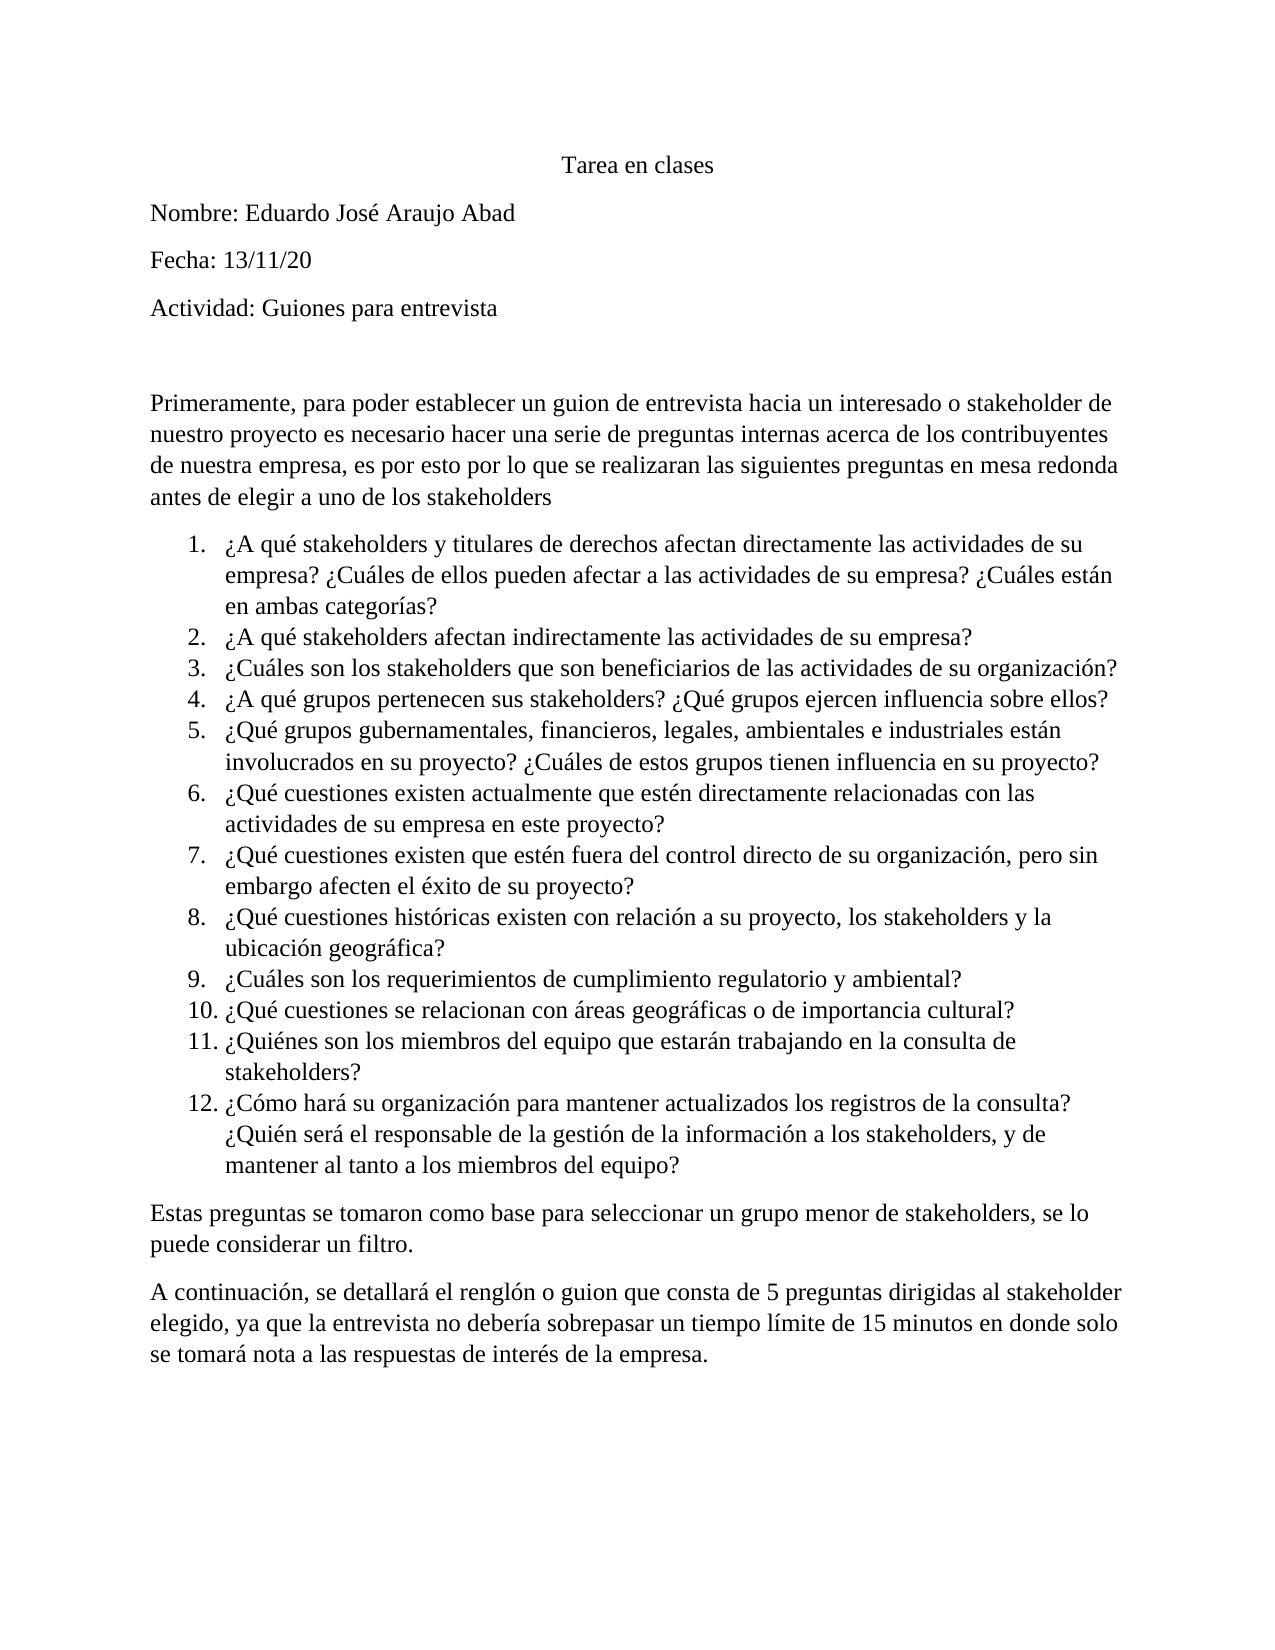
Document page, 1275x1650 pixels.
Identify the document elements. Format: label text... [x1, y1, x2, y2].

list ¿Quiénes son los miembros del equipo que estarán trabajando en la consulta de stakeholders? [187, 1026, 1125, 1086]
text A continuación, se detallará el renglón o guion que consta de 5 preguntas dirigidas al stakeholder elegido, ya que la entrevista no debería sobrepasar un tiempo límite de 15 minutos en donde solo se tomará nota a las respuestas de interés de la empresa. [150, 1277, 1125, 1367]
list ¿Cuáles son los requerimientos de cumplimiento regulatorio y ambiental? [187, 964, 1125, 993]
text Primeramente, para poder establecer un guion de entrevista hacia un interesado o stakeholder de nuestro proyecto es necesario hacer una serie de preguntas internas acerca de los contribuyentes de nuestra empresa, es por esto por lo que se realizaran las siguientes preguntas en mesa redonda antes de elegir a uno de los stakeholders [150, 388, 1125, 510]
list ¿Qué cuestiones históricas existen con relación a su proyecto, los stakeholders y la ubicación geográfica? [187, 902, 1125, 962]
list ¿A qué stakeholders afectan indirectamente las actividades de su empresa? [187, 622, 1125, 651]
text Estas preguntas se tomaron como base para seleccionar un grupo menor de stakeholders, se lo puede considerar un filtro. [150, 1198, 1125, 1258]
list ¿Qué grupos gubernamentales, financieros, legales, ambientales e industriales están involucrados en su proyecto? ¿Cuáles de estos grupos tienen influencia en su proyecto? [187, 716, 1125, 775]
list ¿A qué stakeholders y titulares de derechos afectan directamente las actividades de su empresa? ¿Cuáles de ellos pueden afectar a las actividades de su empresa? ¿Cuáles están en ambas categorías? [187, 529, 1125, 620]
list ¿Cómo hará su organización para mantener actualizados los registros de la consulta? ¿Quién será el responsable de la gestión de la información a los stakeholders, y de mantener al tanto a los miembros del equipo? [187, 1088, 1125, 1179]
list ¿Qué cuestiones existen que estén fuera del control directo de su organización, pero sin embargo afecten el éxito de su proyecto? [187, 840, 1125, 899]
list ¿A qué grupos pertenecen sus stakeholders? ¿Qué grupos ejercen influencia sobre ellos? [187, 684, 1125, 713]
list ¿Cuáles son los stakeholders que son beneficiarios de las actividades de su organización? [187, 653, 1125, 682]
text Actividad: Guiones para entrevista [150, 293, 1125, 322]
text Fecha: 13/11/20 [150, 245, 1125, 274]
list ¿Qué cuestiones se relacionan con áreas geográficas o de importancia cultural? [187, 995, 1125, 1024]
text Tarea en clases [150, 150, 1125, 179]
text Nombre: Eduardo José Araujo Abad [150, 198, 1125, 226]
list ¿Qué cuestiones existen actualmente que estén directamente relacionadas con las actividades de su empresa en este proyecto? [187, 778, 1125, 837]
